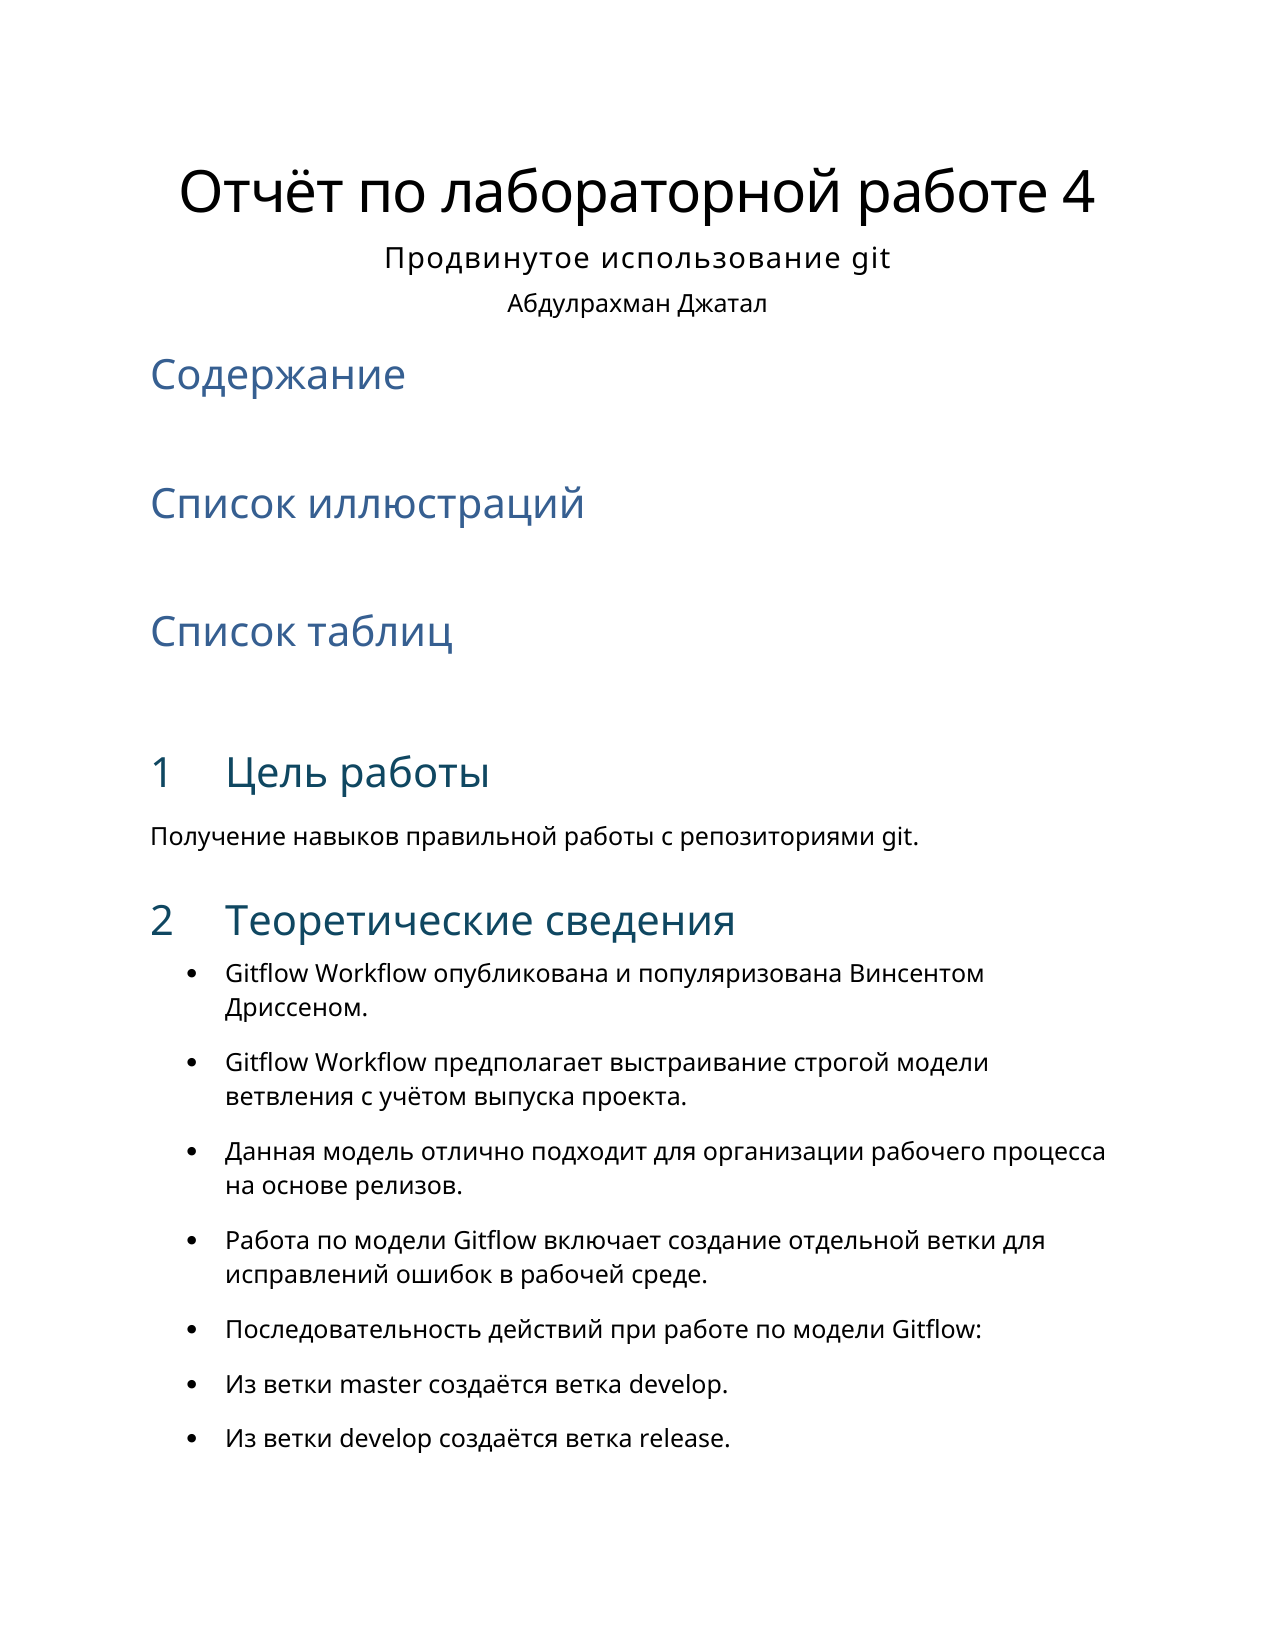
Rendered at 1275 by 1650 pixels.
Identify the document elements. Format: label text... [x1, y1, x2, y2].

subtitle 1 Цель работы [150, 743, 1125, 800]
list Gitflow Workflow опубликована и популяризована Винсентом Дриссеном. [187, 956, 1125, 1024]
subtitle Продвинутое использование git [150, 238, 1125, 277]
list Последовательность действий при работе по модели Gitflow: [187, 1311, 1125, 1345]
list Из ветки develop создаётся ветка release. [187, 1421, 1125, 1455]
list Работа по модели Gitflow включает создание отдельной ветки для исправлений ошибок в рабочей среде. [187, 1222, 1125, 1291]
subtitle 2 Теоретические сведения [150, 890, 1125, 947]
list Gitflow Workflow предполагает выстраивание строгой модели ветвления с учётом выпуска проекта. [187, 1044, 1125, 1113]
title Отчёт по лабораторной работе 4 [150, 150, 1125, 229]
list Данная модель отлично подходит для организации рабочего процесса на основе релизов. [187, 1133, 1125, 1202]
list Из ветки master создаётся ветка develop. [187, 1366, 1125, 1400]
text Получение навыков правильной работы с репозиториями git. [150, 819, 1125, 853]
text Абдулрахман Джатал [150, 286, 1125, 320]
